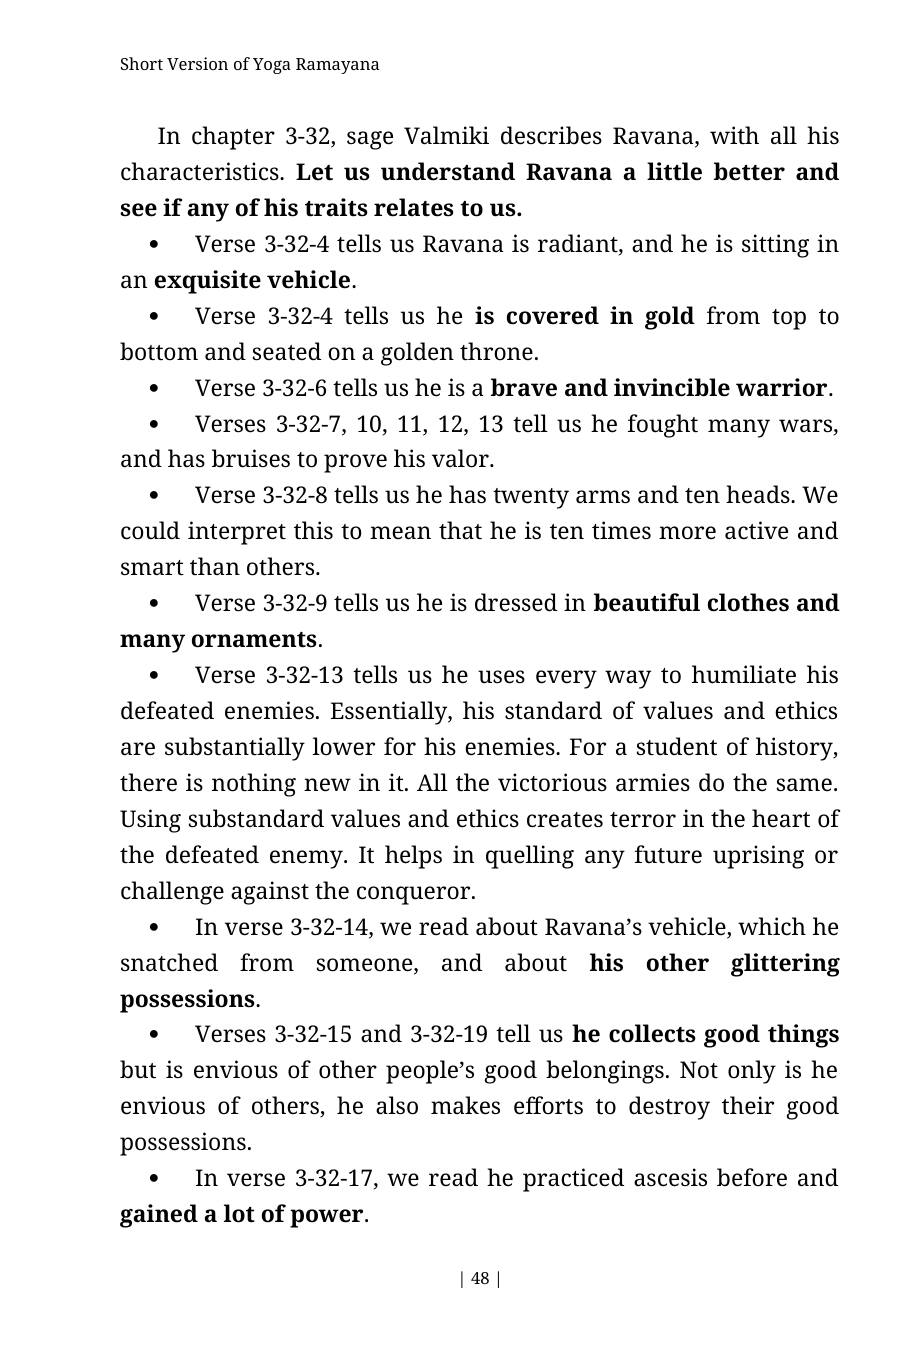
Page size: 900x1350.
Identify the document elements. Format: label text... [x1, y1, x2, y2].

list Verse 3-32-9 tells us he is dressed in beautiful clothes and many ornaments. [120, 587, 840, 654]
text In chapter 3-32, sage Valmiki describes Ravana, with all his characteristics. Let us understand Ravana a little better and see if any of his traits relates to us. [120, 120, 840, 223]
list Verses 3-32-15 and 3-32-19 tell us he collects good things but is envious of other people’s good belongings. Not only is he envious of others, he also makes efforts to destroy their good possessions. [120, 1018, 840, 1157]
list In verse 3-32-17, we read he practiced ascesis before and gained a lot of power. [120, 1162, 840, 1229]
list Verse 3-32-4 tells us Ravana is radiant, and he is sitting in an exquisite vehicle. [120, 228, 840, 295]
list Verse 3-32-13 tells us he uses every way to humiliate his defeated enemies. Essentially, his standard of values and ethics are substantially lower for his enemies. For a student of history, there is nothing new in it. All the victorious armies do the same. Using substandard values and ethics creates terror in the heart of the defeated enemy. It helps in quelling any future uprising or challenge against the conqueror. [120, 659, 840, 906]
list In verse 3-32-14, we read about Ravana’s vehicle, which he snatched from someone, and about his other glittering possessions. [120, 911, 840, 1014]
list Verse 3-32-4 tells us he is covered in gold from top to bottom and seated on a golden throne. [120, 300, 840, 367]
list Verse 3-32-8 tells us he has twenty arms and ten heads. We could interpret this to mean that he is ten times more active and smart than others. [120, 479, 840, 582]
list Verse 3-32-6 tells us he is a brave and invincible warrior. [120, 372, 840, 403]
list Verses 3-32-7, 10, 11, 12, 13 tell us he fought many wars, and has bruises to prove his valor. [120, 407, 840, 475]
